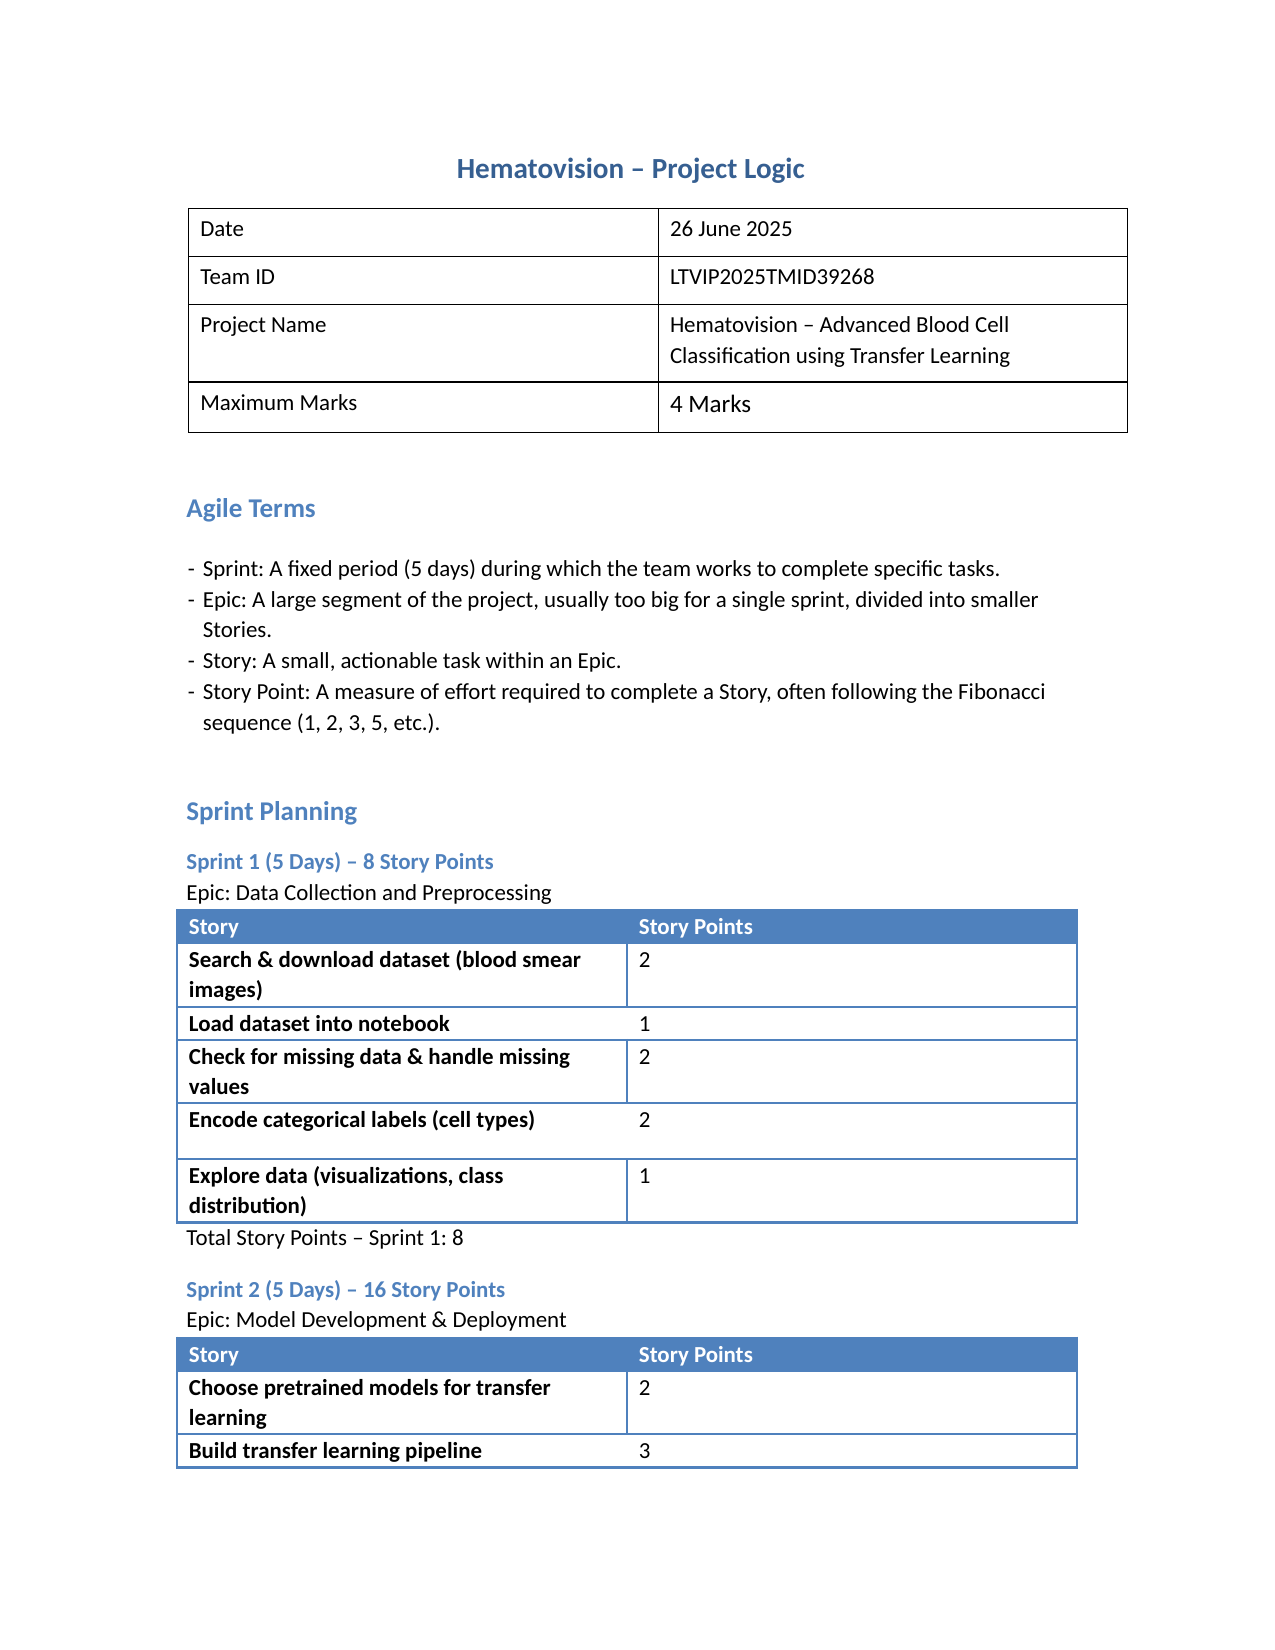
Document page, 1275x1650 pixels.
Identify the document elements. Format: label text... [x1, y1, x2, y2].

list Sprint: A fixed period (5 days) during which the team works to complete specific tasks. [188, 554, 1075, 582]
text Epic: Model Development & Deployment [186, 1306, 1075, 1333]
table_cell 1 [627, 1008, 1076, 1039]
table_cell Choose pretrained models for transfer learning [178, 1372, 626, 1433]
table_header Story Points [627, 1339, 1076, 1370]
table_cell 2 [628, 944, 1076, 1006]
table_cell 2 [627, 1104, 1076, 1158]
table_cell Hematovision – Advanced Blood Cell Classification using Transfer Learning [659, 305, 1127, 381]
table_header Date [189, 209, 658, 256]
table_cell Encode categorical labels (cell types) [178, 1104, 627, 1158]
table_cell Search & download dataset (blood smear images) [178, 944, 626, 1006]
table_cell 3 [627, 1435, 1076, 1466]
table_header Story [178, 911, 627, 942]
table_cell LTVIP2025TMID39268 [659, 257, 1127, 303]
table_header 26 June 2025 [659, 209, 1127, 256]
table_cell 1 [628, 1160, 1076, 1221]
subtitle Hematovision – Project Logic [186, 150, 1075, 186]
table_cell 4 Marks [659, 383, 1127, 432]
table_cell Maximum Marks [189, 383, 658, 432]
text Epic: Data Collection and Preprocessing [186, 878, 1075, 906]
table_cell Team ID [189, 257, 658, 303]
table_cell Build transfer learning pipeline [178, 1435, 627, 1466]
table_header Story [178, 1339, 627, 1370]
text Sprint 1 (5 Days) – 8 Story Points [186, 847, 1075, 875]
table_cell Load dataset into notebook [178, 1008, 627, 1039]
list Story Point: A measure of effort required to complete a Story, often following the Fibonacci sequence (1, 2, 3, 5, etc.). [188, 677, 1075, 736]
list Epic: A large segment of the project, usually too big for a single sprint, divided into smaller Stories. [188, 585, 1075, 643]
table_cell 2 [628, 1372, 1076, 1433]
text Total Story Points – Sprint 1: 8 [186, 1224, 1075, 1252]
list Story: A small, actionable task within an Epic. [188, 646, 1075, 674]
table_cell Check for missing data & handle missing values [178, 1041, 626, 1102]
text Agile Terms [186, 491, 1075, 524]
text Sprint 2 (5 Days) – 16 Story Points [186, 1275, 1075, 1303]
table_cell Explore data (visualizations, class distribution) [178, 1160, 626, 1221]
table_cell Project Name [189, 305, 658, 381]
table_cell 2 [628, 1041, 1076, 1102]
table_header Story Points [627, 911, 1076, 942]
text Sprint Planning [186, 794, 1075, 827]
